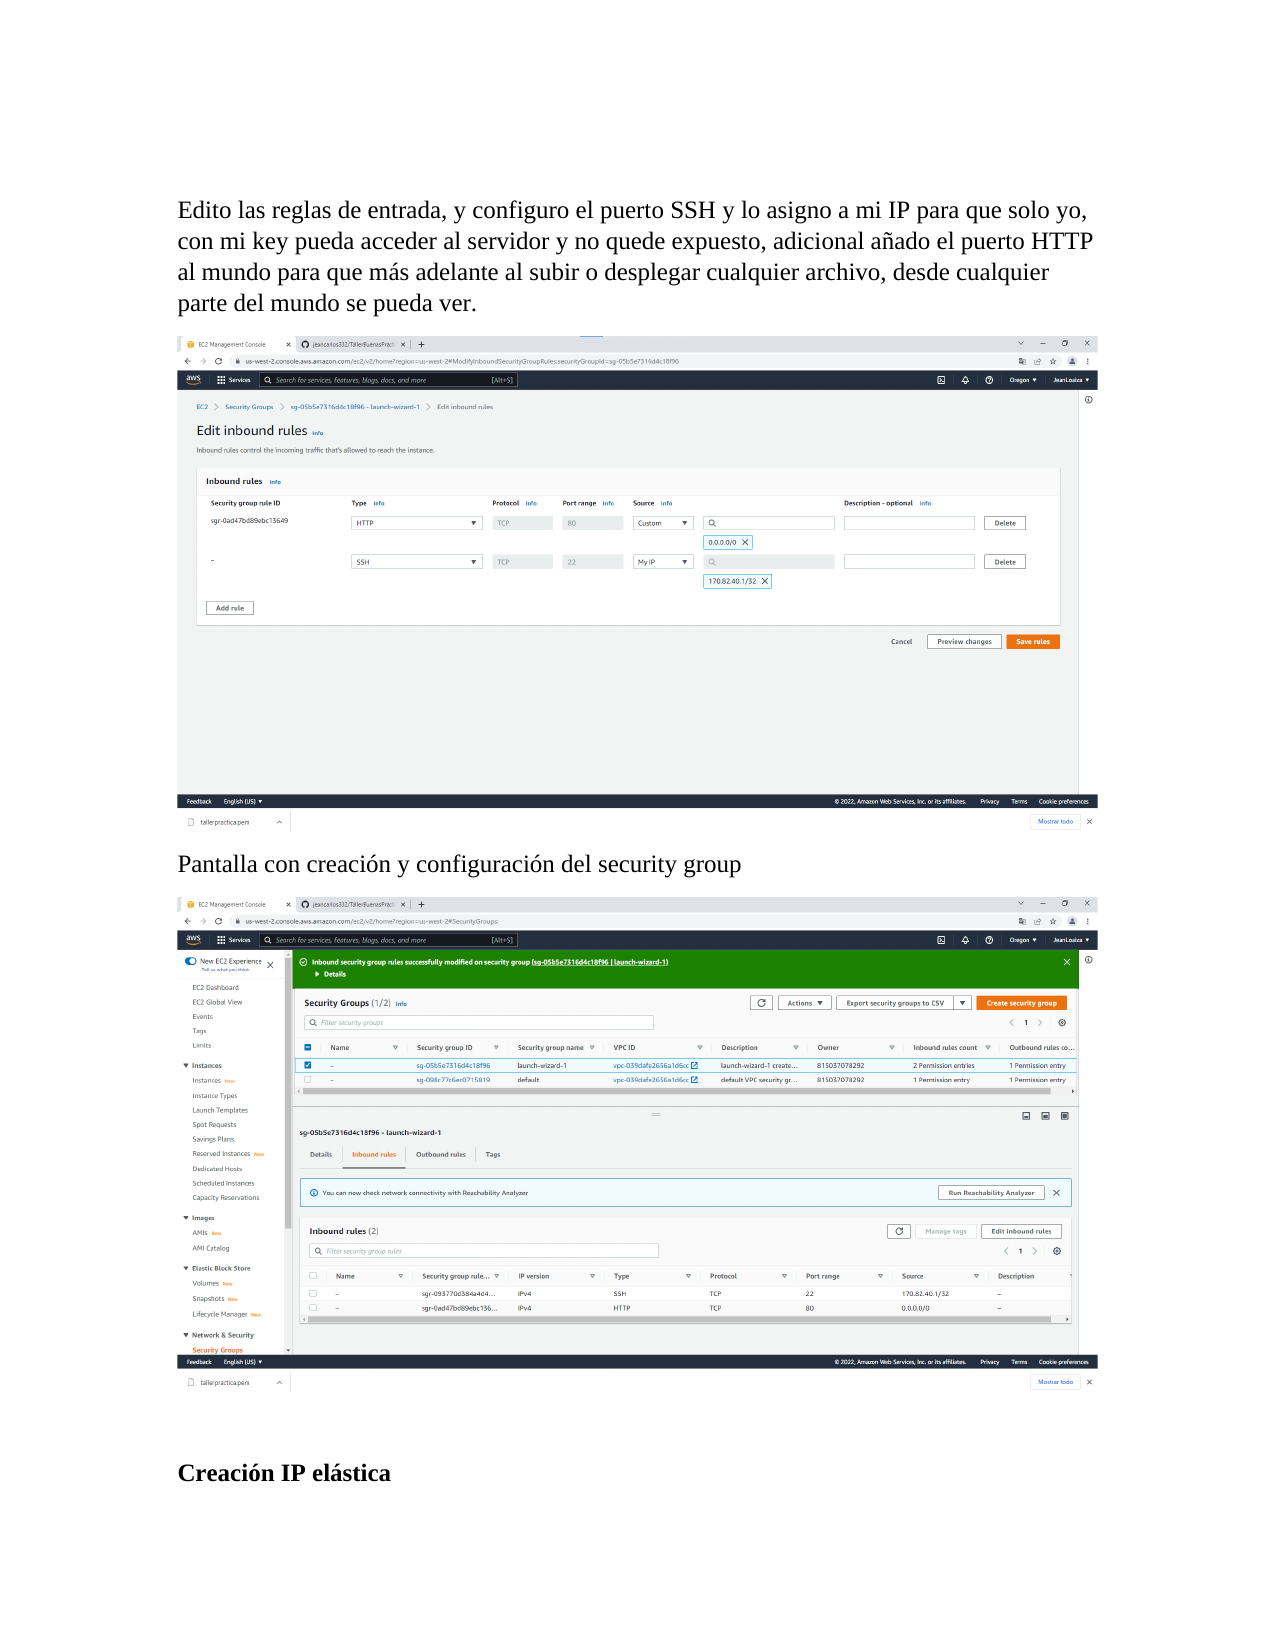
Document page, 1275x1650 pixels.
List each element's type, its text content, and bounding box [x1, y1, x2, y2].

text Pantalla con creación y configuración del security group [177, 849, 1098, 878]
text Creación IP elástica [177, 1458, 1098, 1487]
picture [177, 897, 1098, 1392]
text Edito las reglas de entrada, y configuro el puerto SSH y lo asigno a mi IP para que solo yo, con mi key pueda acceder al servidor y no quede expuesto, adicional añado el puerto HTTP al mundo para que más adelante al subir o desplegar cualquier archivo, desde cualquier parte del mundo se pueda ver. [177, 195, 1098, 317]
picture [177, 336, 1098, 831]
